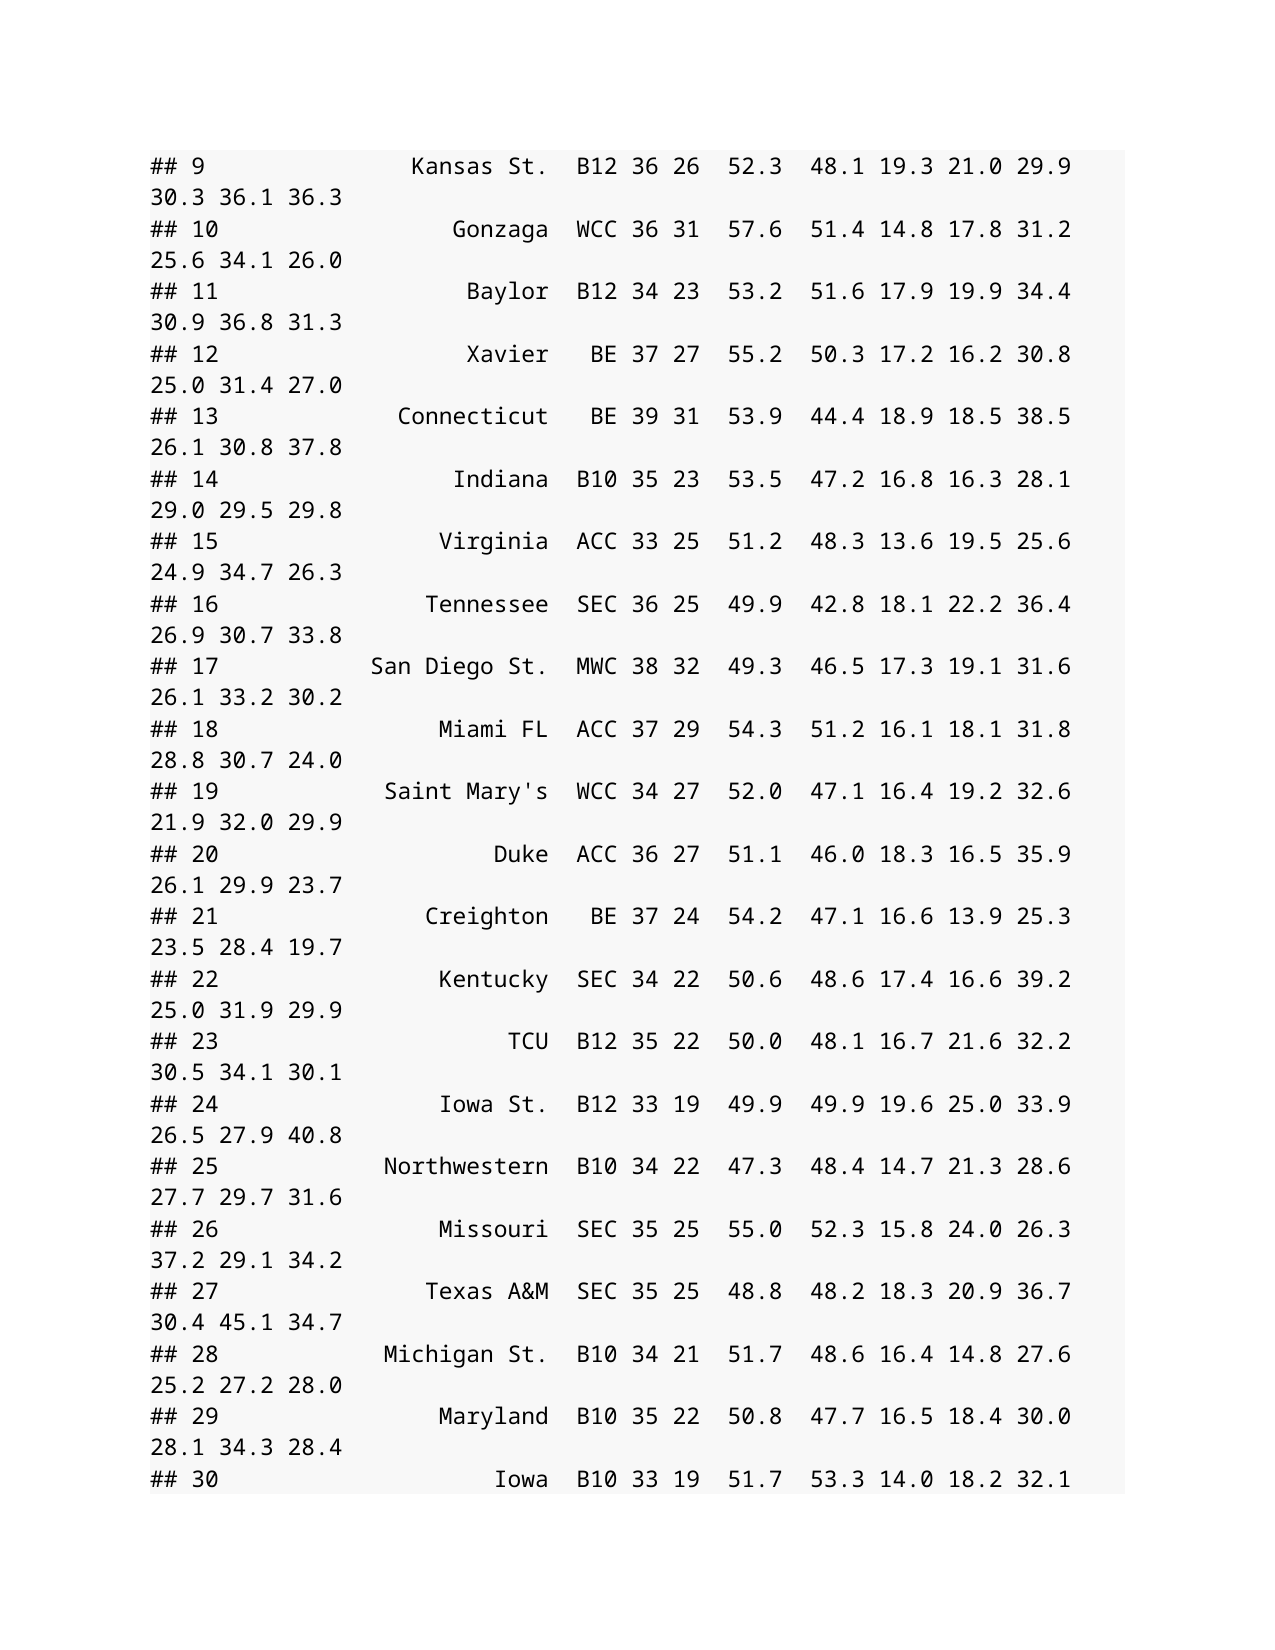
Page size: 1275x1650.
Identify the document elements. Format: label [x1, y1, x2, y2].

text [150, 150, 1125, 1494]
